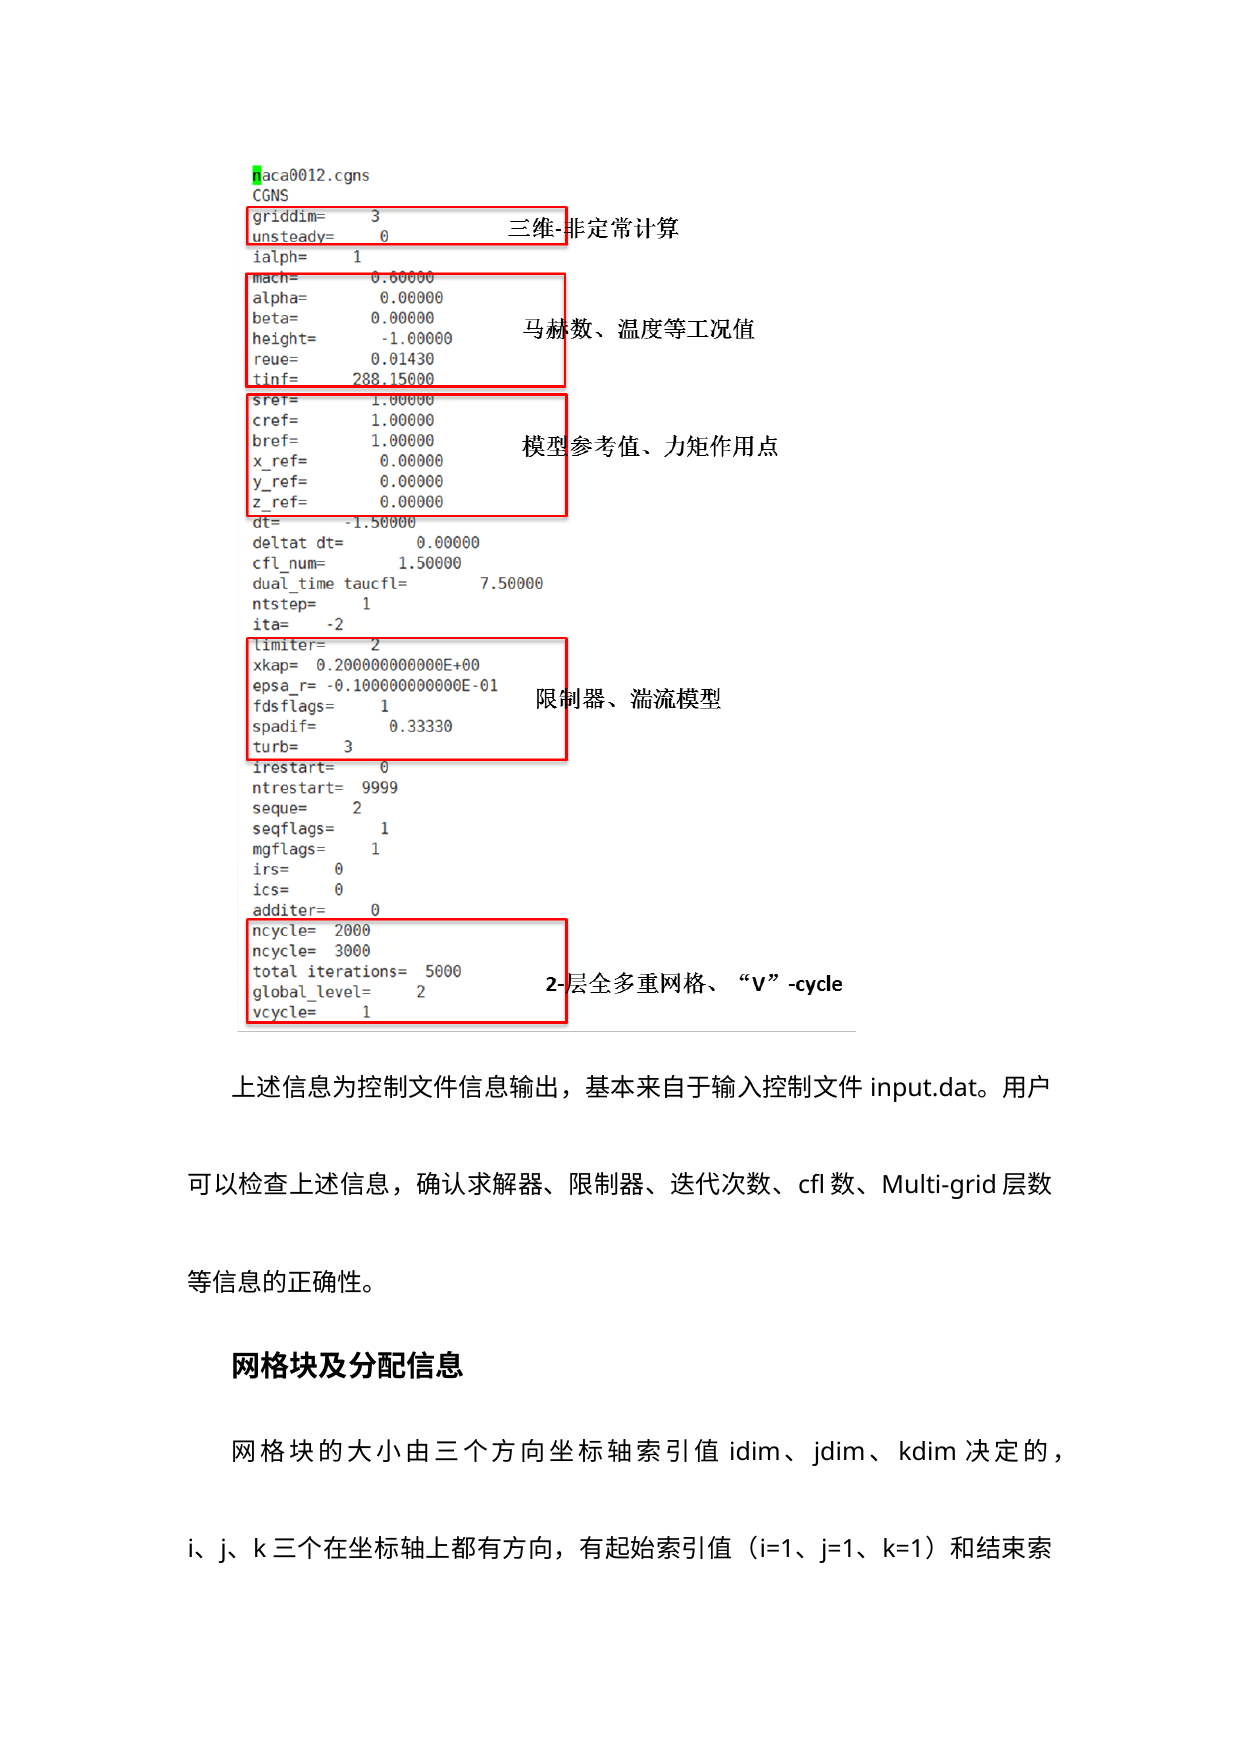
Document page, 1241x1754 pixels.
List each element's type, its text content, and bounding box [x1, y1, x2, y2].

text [187, 1417, 1053, 1579]
text 网格块及分配信息 [187, 1331, 1053, 1396]
picture [237, 162, 884, 1032]
text 上述信息为控制文件信息输出，基本来自于输入控制文件input.dat。用户可以检查上述信息，确认求解器、限制器、迭代次数、cfl数、Multi-grid层数等信息的正确性。 [187, 1053, 1053, 1313]
